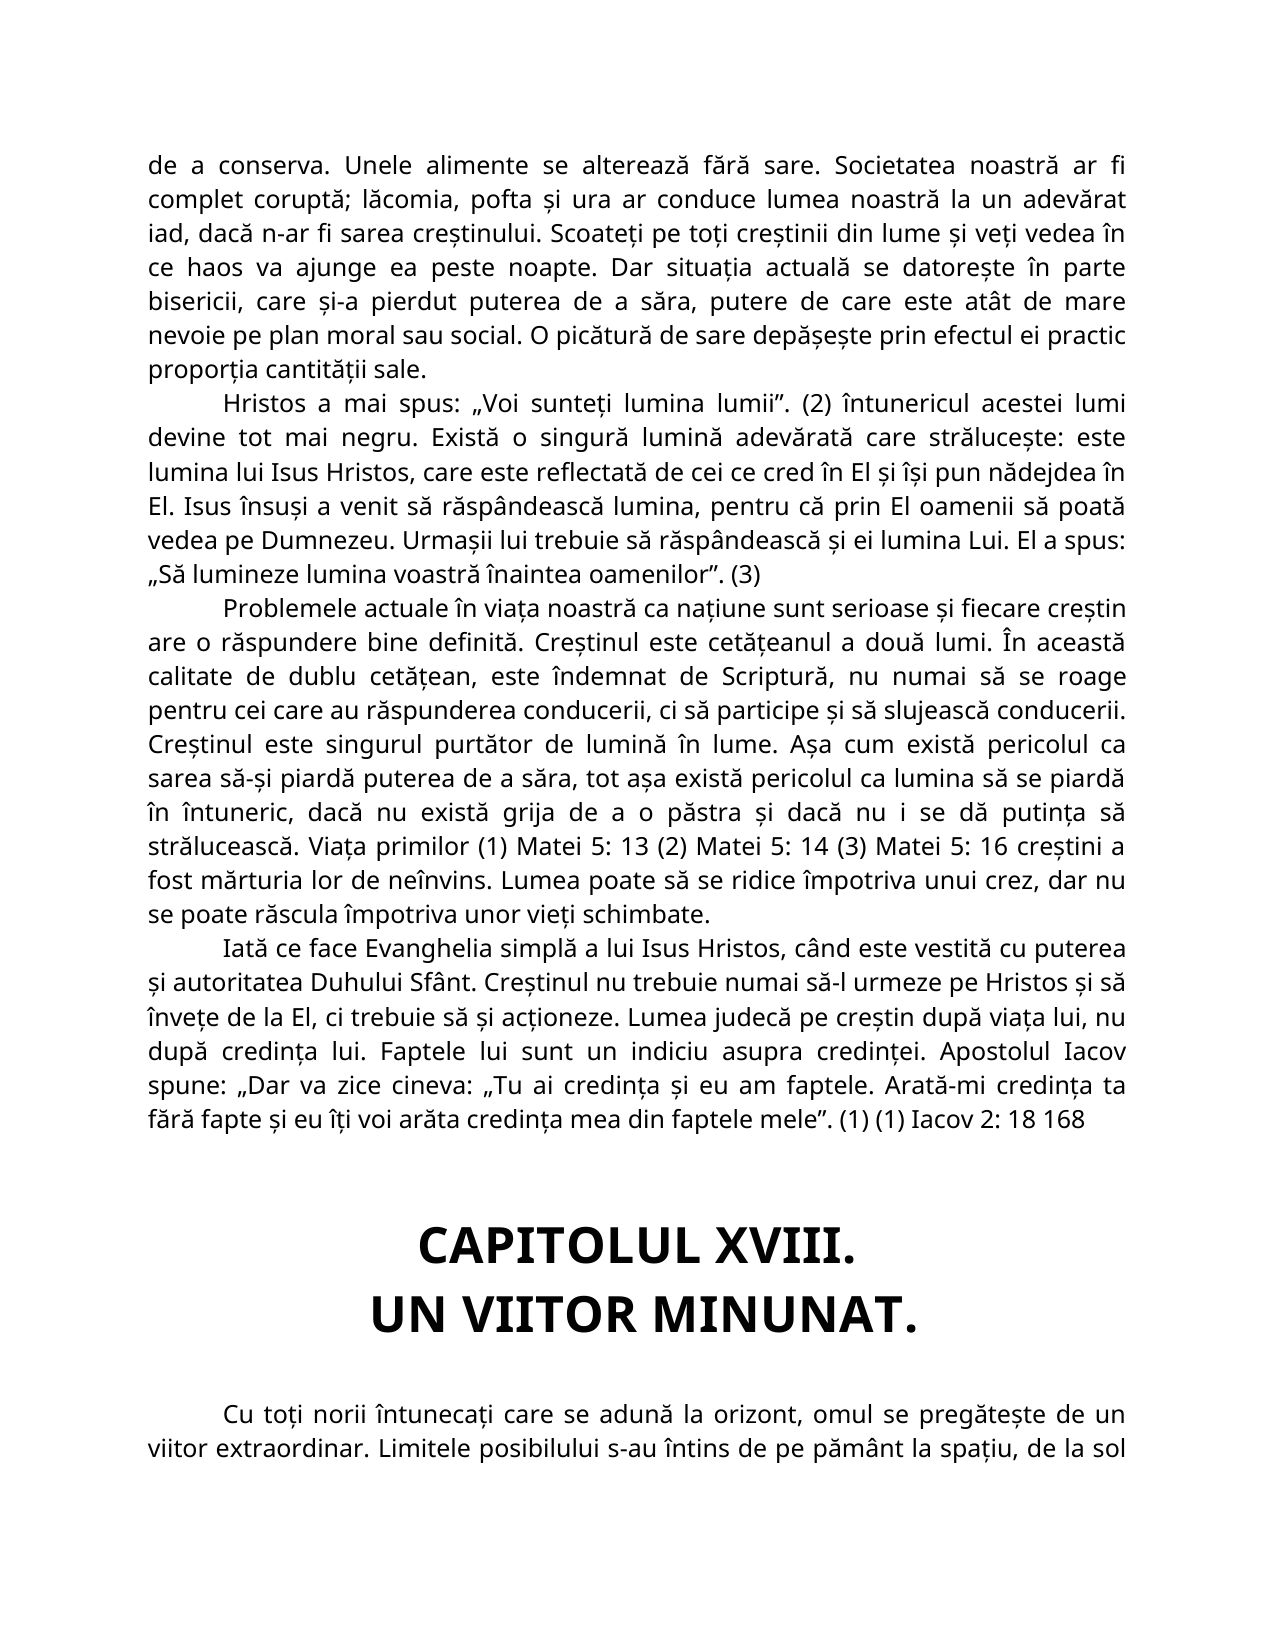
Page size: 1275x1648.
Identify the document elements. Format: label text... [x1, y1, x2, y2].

subtitle CAPITOLUL XVIII. UN VIITOR MINUNAT. [148, 1210, 1127, 1347]
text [148, 148, 1127, 386]
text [148, 1397, 1127, 1465]
text Hristos a mai spus: „Voi sunteţi lumina lumii”. (2) întunericul acestei lumi devine tot mai negru. Există o singură lumină adevărată care străluceşte: este lumina lui Isus Hristos, care este reflectată de cei ce cred în El şi îşi pun nădejdea în El. Isus însuşi a venit să răspândească lumina, pentru că prin El oamenii să poată vedea pe Dumnezeu. Urmaşii lui trebuie să răspândească şi ei lumina Lui. El a spus: „Să lumineze lumina voastră înaintea oamenilor”. (3) [148, 386, 1127, 590]
text Problemele actuale în viaţa noastră ca naţiune sunt serioase şi fiecare creştin are o răspundere bine definită. Creştinul este cetăţeanul a două lumi. În această calitate de dublu cetăţean, este îndemnat de Scriptură, nu numai să se roage pentru cei care au răspunderea conducerii, ci să participe şi să slujească conducerii. Creştinul este singurul purtător de lumină în lume. Aşa cum există pericolul ca sarea să-şi piardă puterea de a săra, tot aşa există pericolul ca lumina să se piardă în întuneric, dacă nu există grija de a o păstra şi dacă nu i se dă putinţa să strălucească. Viaţa primilor (1) Matei 5: 13 (2) Matei 5: 14 (3) Matei 5: 16 creştini a fost mărturia lor de neînvins. Lumea poate să se ridice împotriva unui crez, dar nu se poate răscula împotriva unor vieţi schimbate. [148, 590, 1127, 931]
text Iată ce face Evanghelia simplă a lui Isus Hristos, când este vestită cu puterea şi autoritatea Duhului Sfânt. Creştinul nu trebuie numai să-l urmeze pe Hristos şi să înveţe de la El, ci trebuie să şi acţioneze. Lumea judecă pe creştin după viaţa lui, nu după credinţa lui. Faptele lui sunt un indiciu asupra credinţei. Apostolul Iacov spune: „Dar va zice cineva: „Tu ai credinţa şi eu am faptele. Arată-mi credinţa ta fără fapte şi eu îţi voi arăta credinţa mea din faptele mele”. (1) (1) Iacov 2: 18 168 [148, 931, 1127, 1135]
